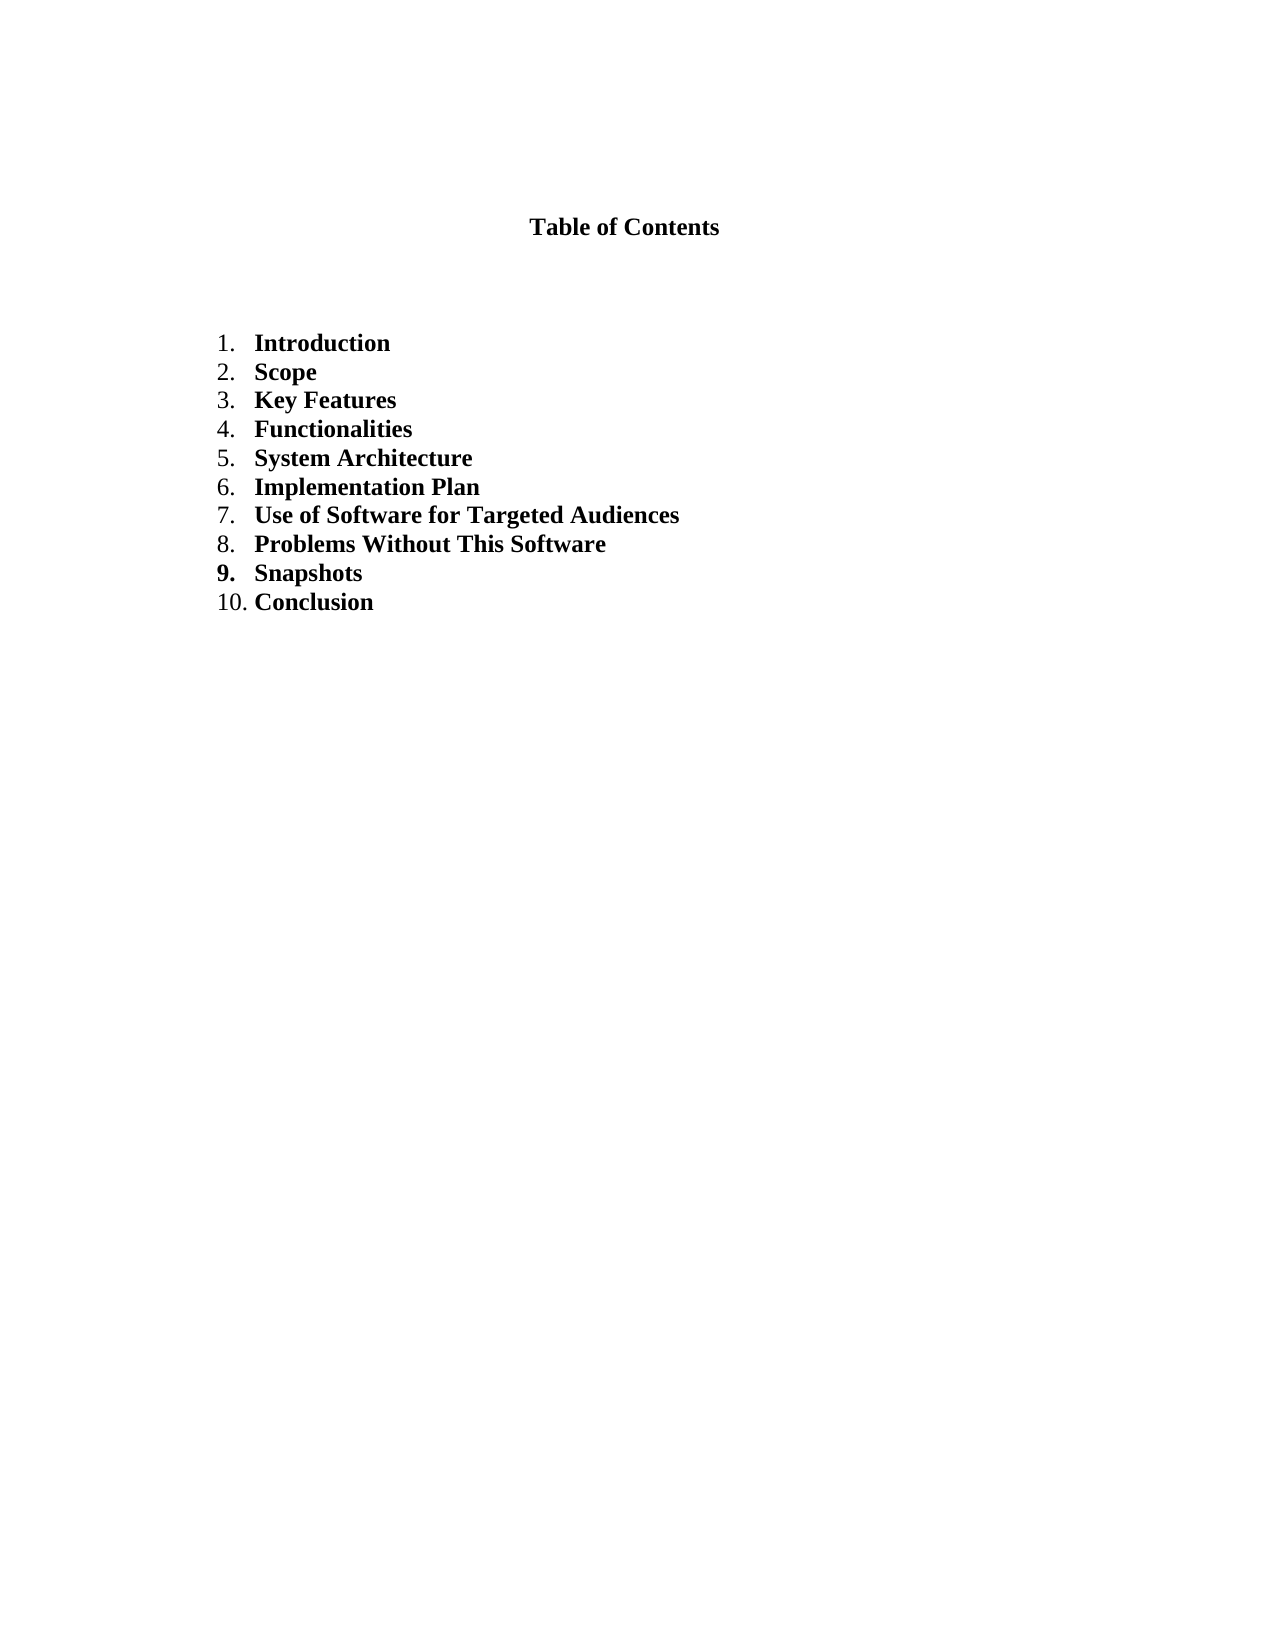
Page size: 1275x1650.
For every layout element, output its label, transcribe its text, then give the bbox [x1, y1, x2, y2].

list Conclusion [217, 587, 1102, 615]
list Scope [217, 357, 1102, 385]
list Use of Software for Targeted Audiences [217, 500, 1102, 529]
list Introduction [217, 328, 1102, 357]
list Snapshots [217, 558, 1102, 587]
list Problems Without This Software [217, 529, 1102, 558]
list Functionalities [217, 414, 1102, 443]
text Table of Contents [179, 212, 1102, 241]
list Implementation Plan [217, 472, 1102, 500]
list Key Features [217, 385, 1102, 414]
list System Architecture [217, 443, 1102, 472]
